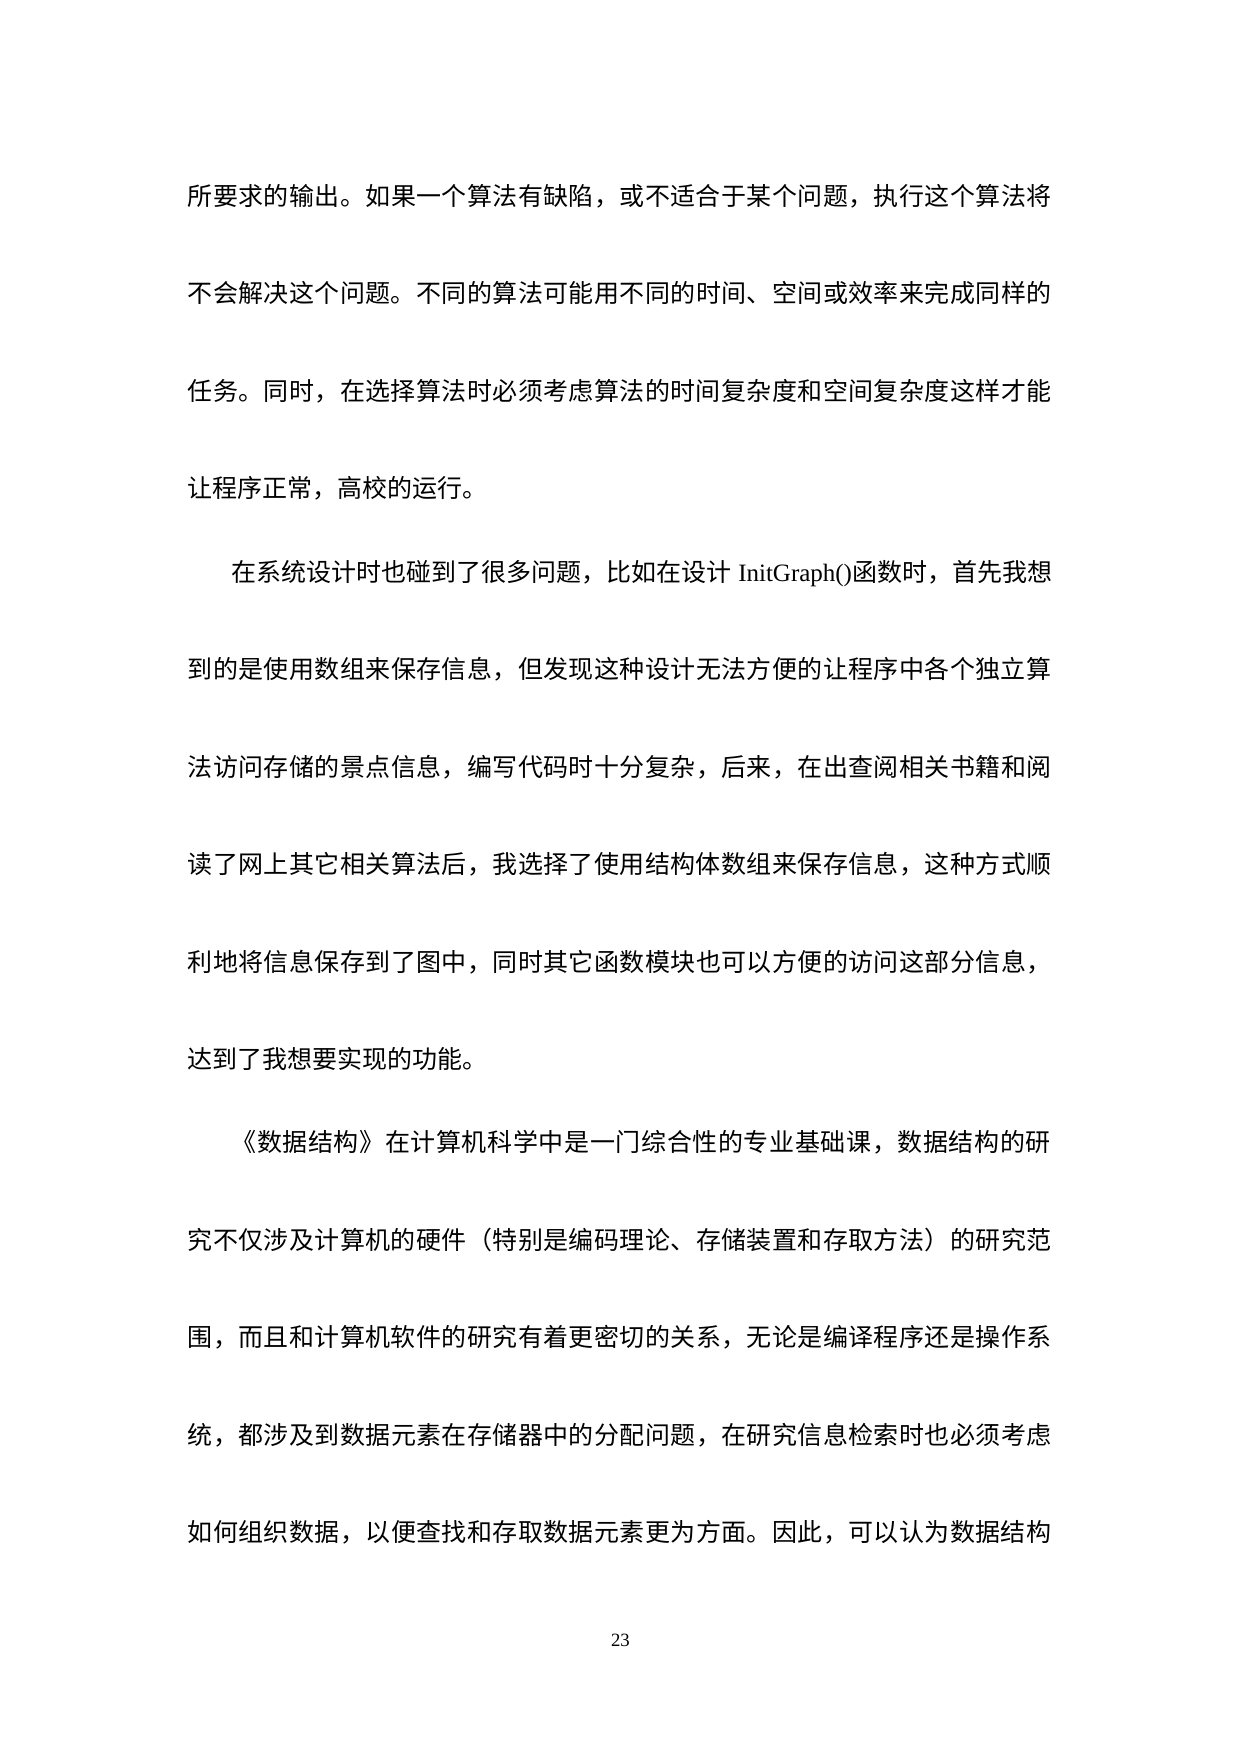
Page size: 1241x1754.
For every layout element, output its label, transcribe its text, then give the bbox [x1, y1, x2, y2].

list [187, 162, 1053, 519]
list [187, 1108, 1053, 1563]
list 在系统设计时也碰到了很多问题，比如在设计InitGraph()函数时，首先我想到的是使用数组来保存信息，但发现这种设计无法方便的让程序中各个独立算法访问存储的景点信息，编写代码时十分复杂，后来，在出查阅相关书籍和阅读了网上其它相关算法后，我选择了使用结构体数组来保存信息，这种方式顺利地将信息保存到了图中，同时其它函数模块也可以方便的访问这部分信息，达到了我想要实现的功能。 [187, 538, 1053, 1090]
